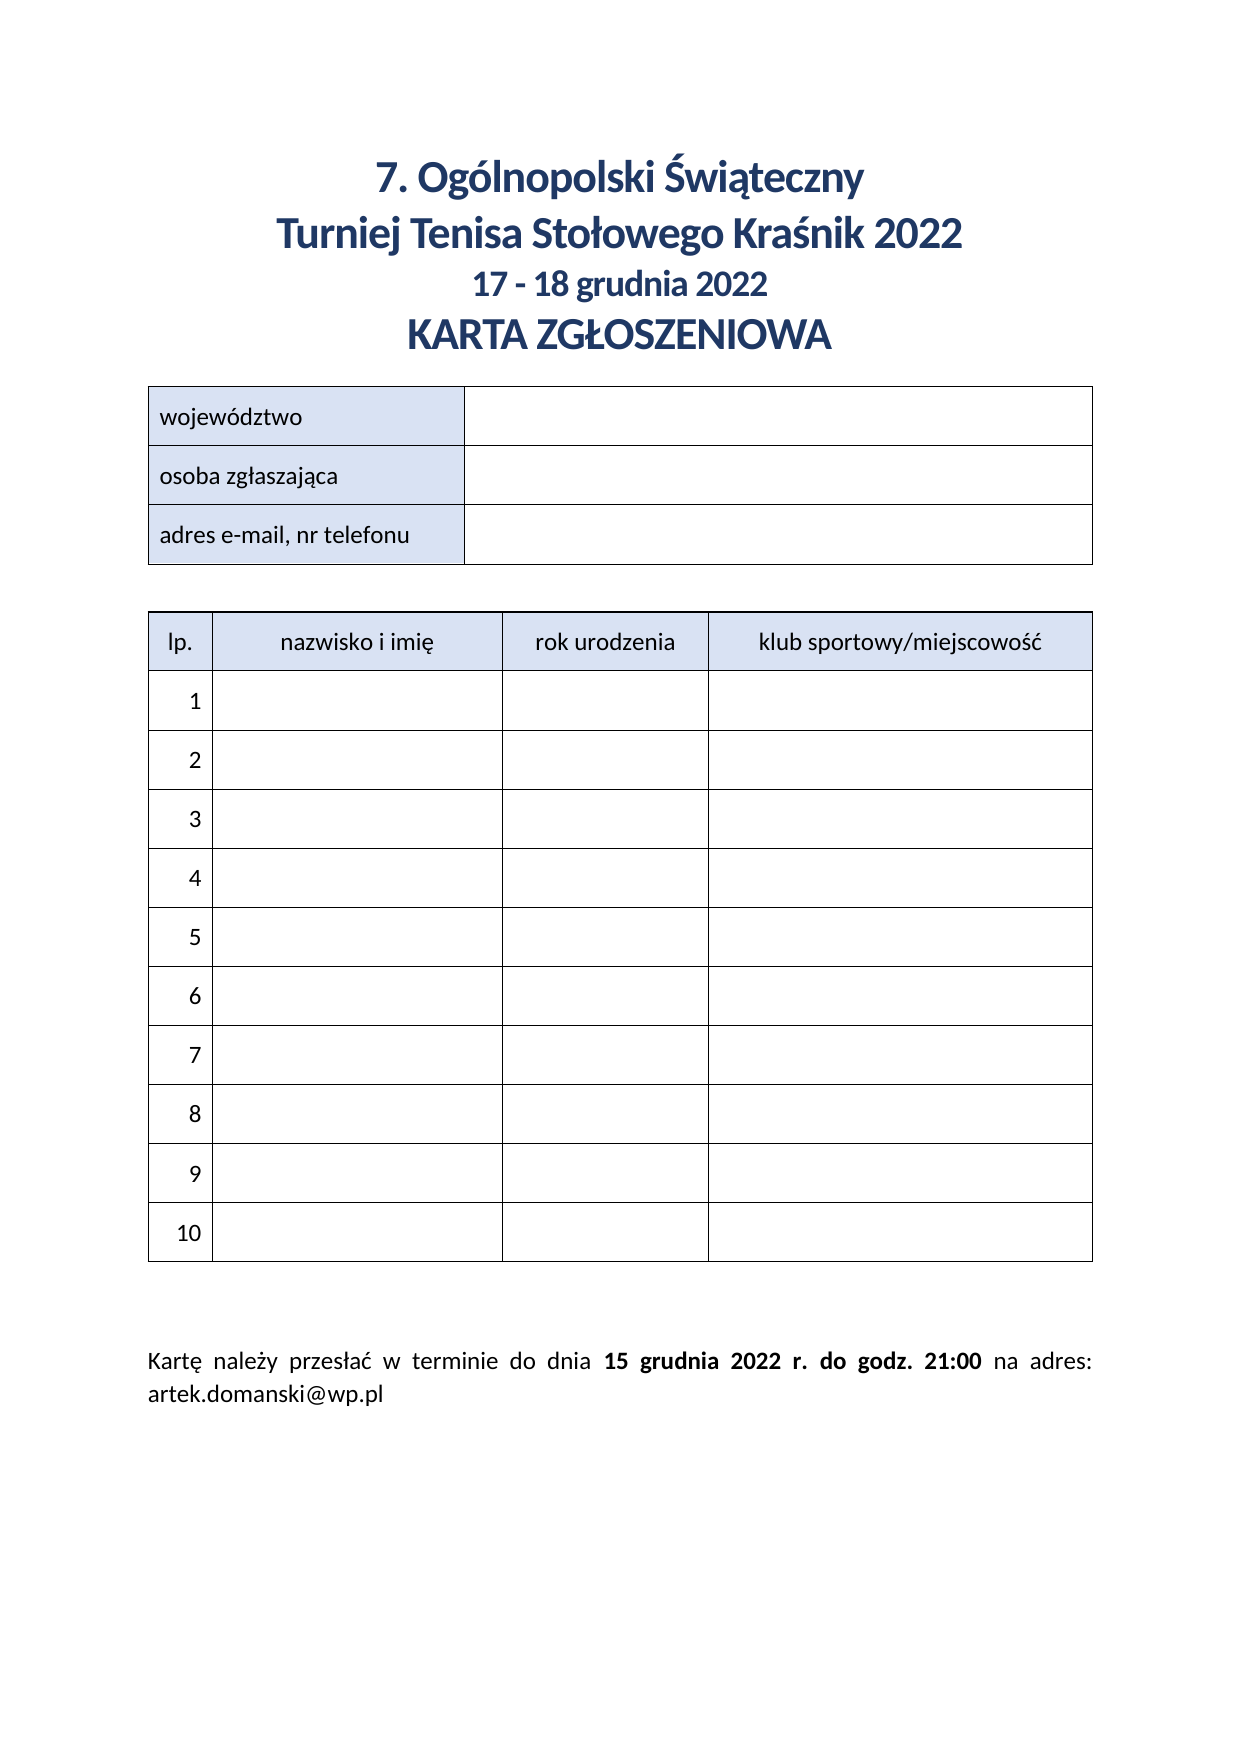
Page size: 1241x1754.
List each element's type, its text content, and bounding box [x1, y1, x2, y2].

table_cell [709, 849, 1092, 907]
table_cell [503, 1085, 708, 1143]
table_cell [213, 731, 502, 788]
table_cell [213, 967, 502, 1025]
table_cell 1 [149, 671, 212, 729]
title 17 - 18 grudnia 2022 [148, 259, 1093, 305]
table_cell [503, 790, 708, 848]
title KARTA ZGŁOSZENIOWA [148, 305, 1093, 361]
table_header rok urodzenia [503, 613, 708, 670]
table_cell [709, 1203, 1092, 1261]
table_header województwo [149, 387, 464, 445]
table_cell [465, 505, 1092, 563]
title 7. Ogólnopolski Świąteczny [148, 148, 1093, 203]
table_cell [503, 731, 708, 788]
table_cell [213, 849, 502, 907]
table_cell 8 [149, 1085, 212, 1143]
table_header [465, 387, 1092, 445]
table_cell 10 [149, 1203, 212, 1261]
table_cell [213, 790, 502, 848]
table_cell [503, 1203, 708, 1261]
table_cell [709, 671, 1092, 729]
table_cell [213, 1144, 502, 1202]
table_cell [213, 1203, 502, 1261]
table_cell 6 [149, 967, 212, 1025]
table_cell [503, 671, 708, 729]
table_cell 5 [149, 908, 212, 966]
table_cell [213, 908, 502, 966]
table_header nazwisko i imię [213, 613, 502, 670]
table_cell 3 [149, 790, 212, 848]
table_header lp. [149, 613, 212, 670]
table_cell [503, 849, 708, 907]
table_cell [709, 908, 1092, 966]
table_cell [709, 1026, 1092, 1084]
table_cell [213, 1026, 502, 1084]
table_cell [709, 967, 1092, 1025]
table_cell [503, 1144, 708, 1202]
table_cell [503, 1026, 708, 1084]
title Turniej Tenisa Stołowego Kraśnik 2022 [148, 203, 1093, 259]
table_header klub sportowy/miejscowość [709, 613, 1092, 670]
table_cell 2 [149, 731, 212, 788]
table_cell [213, 1085, 502, 1143]
table_cell [213, 671, 502, 729]
table_cell osoba zgłaszająca [149, 446, 464, 504]
table_cell [503, 908, 708, 966]
table_cell [709, 1085, 1092, 1143]
table_cell 9 [149, 1144, 212, 1202]
table_cell 7 [149, 1026, 212, 1084]
table_cell [503, 967, 708, 1025]
table_cell 4 [149, 849, 212, 907]
table_cell adres e-mail, nr telefonu [149, 505, 464, 563]
table_cell [709, 731, 1092, 788]
table_cell [709, 790, 1092, 848]
table_cell [709, 1144, 1092, 1202]
text Kartę należy przesłać w terminie do dnia 15 grudnia 2022 r. do godz. 21:00 na adres: artek.domanski@wp.pl [148, 1345, 1093, 1408]
table_cell [465, 446, 1092, 504]
